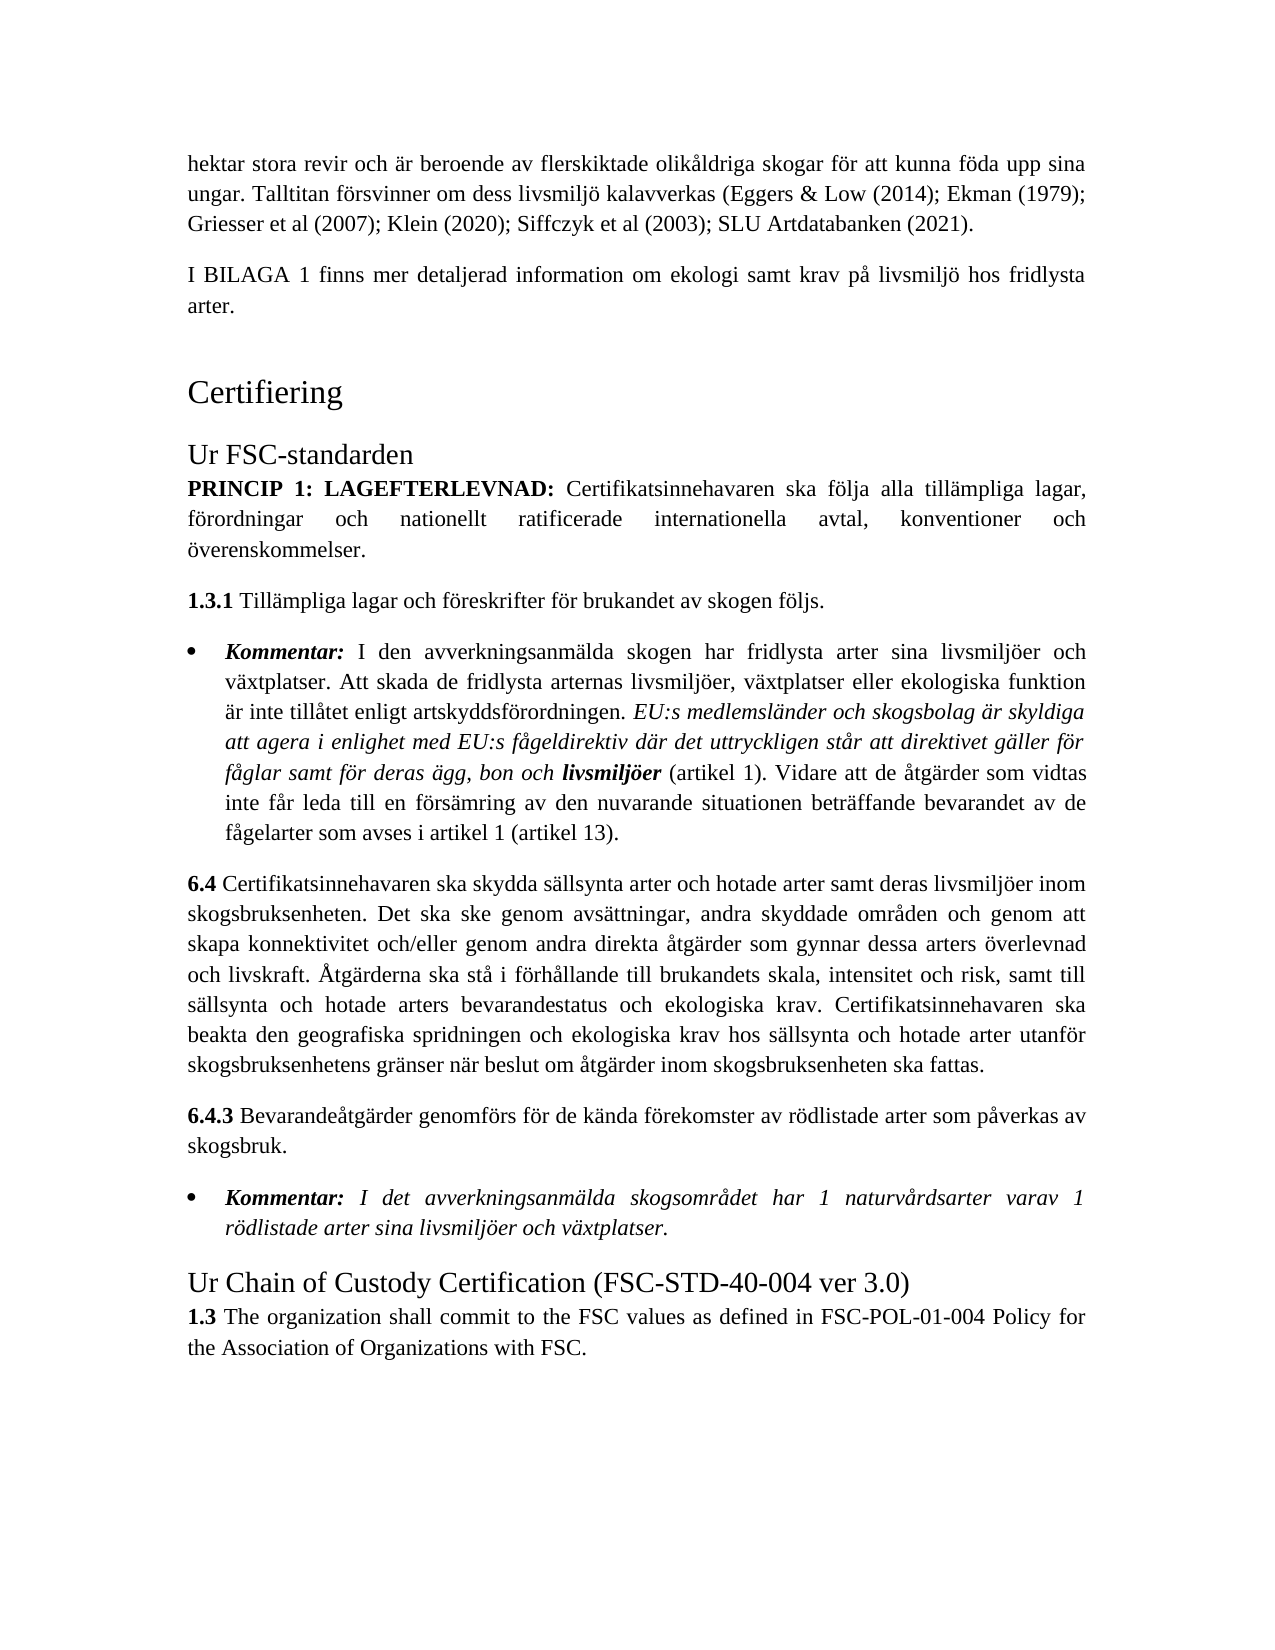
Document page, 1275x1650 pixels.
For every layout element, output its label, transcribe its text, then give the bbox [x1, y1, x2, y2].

text 1.3 The organization shall commit to the FSC values as defined in FSC-POL-01-004 Policy for the Association of Organizations with FSC. [187, 1303, 1087, 1360]
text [187, 150, 1087, 237]
text 6.4.3 Bevarandeåtgärder genomförs för de kända förekomster av rödlistade arter som påverkas av skogsbruk. [187, 1102, 1087, 1159]
text 6.4 Certifikatsinnehavaren ska skydda sällsynta arter och hotade arter samt deras livsmiljöer inom skogsbruksenheten. Det ska ske genom avsättningar, andra skyddade områden och genom att skapa konnektivitet och/eller genom andra direkta åtgärder som gynnar dessa arters överlevnad och livskraft. Åtgärderna ska stå i förhållande till brukandets skala, intensitet och risk, samt till sällsynta och hotade arters bevarandestatus och ekologiska krav. Certifikatsinnehavaren ska beakta den geografiska spridningen och ekologiska krav hos sällsynta och hotade arter utanför skogsbruksenhetens gränser när beslut om åtgärder inom skogsbruksenheten ska fattas. [187, 870, 1087, 1078]
list Kommentar: I det avverkningsanmälda skogsområdet har 1 naturvårdsarter varav 1 rödlistade arter sina livsmiljöer och växtplatser. [187, 1184, 1087, 1240]
subtitle Ur FSC-standarden [187, 437, 1087, 470]
subtitle Certifiering [187, 372, 1087, 410]
text PRINCIP 1: LAGEFTERLEVNAD: Certifikatsinnehavaren ska följa alla tillämpliga lagar, förordningar och nationellt ratificerade internationella avtal, konventioner och överenskommelser. [187, 475, 1087, 562]
text 1.3.1 Tillämpliga lagar och föreskrifter för brukandet av skogen följs. [187, 587, 1087, 613]
subtitle Ur Chain of Custody Certification (FSC-STD-40-004 ver 3.0) [187, 1265, 1087, 1298]
text I BILAGA 1 finns mer detaljerad information om ekologi samt krav på livsmiljö hos fridlysta arter. [187, 261, 1087, 318]
list Kommentar: I den avverkningsanmälda skogen har fridlysta arter sina livsmiljöer och växtplatser. Att skada de fridlysta arternas livsmiljöer, växtplatser eller ekologiska funktion är inte tillåtet enligt artskyddsförordningen. EU:s medlemsländer och skogsbolag är skyldiga att agera i enlighet med EU:s fågeldirektiv där det uttryckligen står att direktivet gäller för fåglar samt för deras ägg, bon och livsmiljöer (artikel 1). Vidare att de åtgärder som vidtas inte får leda till en försämring av den nuvarande situationen beträffande bevarandet av de fågelarter som avses i artikel 1 (artikel 13). [187, 638, 1087, 845]
